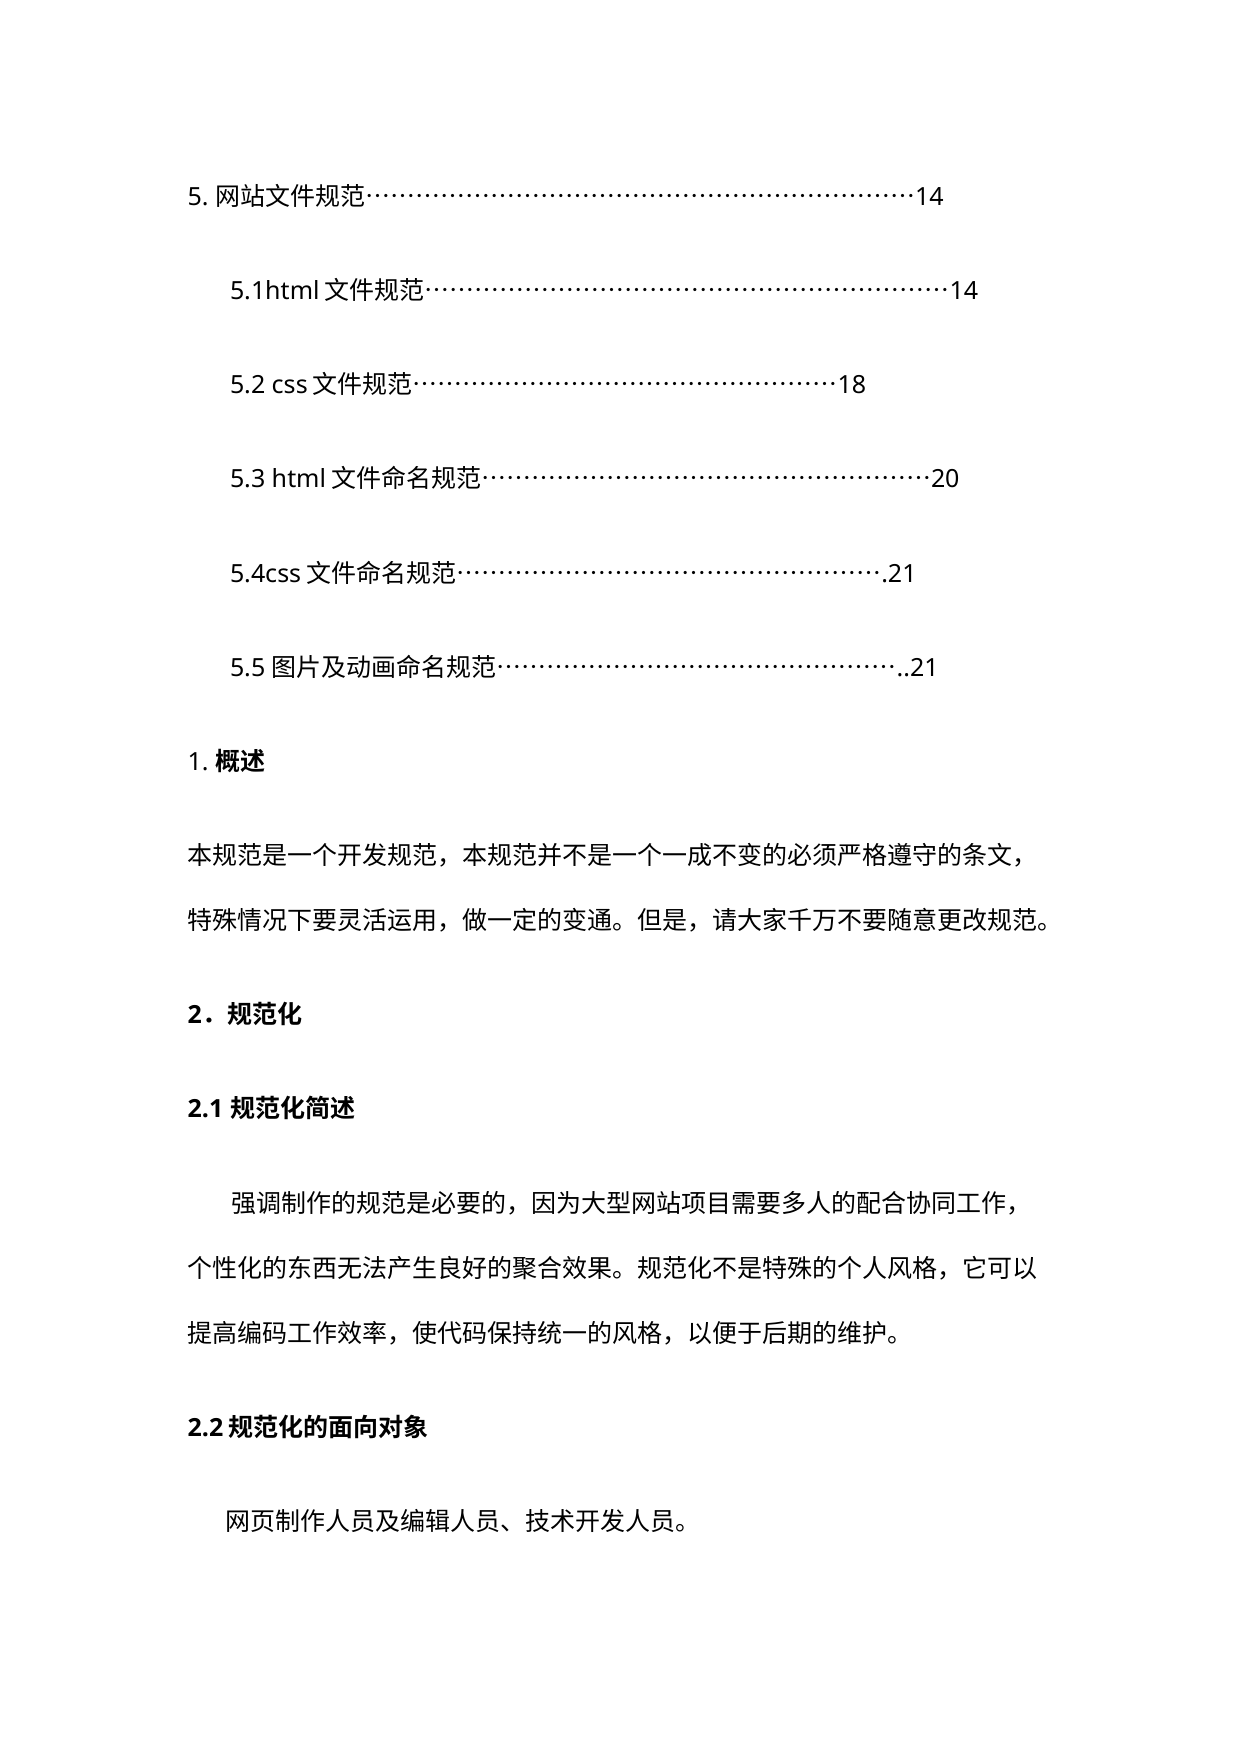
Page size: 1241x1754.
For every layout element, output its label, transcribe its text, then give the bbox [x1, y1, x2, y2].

text 2．规范化 [187, 980, 1053, 1045]
text 5.3 html文件命名规范………………………………………………20 [187, 444, 1053, 509]
text 5.5 图片及动画命名规范…………………………………………..21 [187, 633, 1053, 698]
text 2.1 规范化简述 [187, 1074, 1053, 1139]
text 5. 网站文件规范…………………………………………………………14 [187, 162, 1053, 227]
text 强调制作的规范是必要的，因为大型网站项目需要多人的配合协同工作，个性化的东西无法产生良好的聚合效果。规范化不是特殊的个人风格，它可以提高编码工作效率，使代码保持统一的风格，以便于后期的维护。 [187, 1169, 1053, 1364]
text 本规范是一个开发规范，本规范并不是一个一成不变的必须严格遵守的条文，特殊情况下要灵活运用，做一定的变通。但是，请大家千万不要随意更改规范。 [187, 821, 1053, 951]
text 5.1html文件规范………………………………………………………14 [187, 256, 1053, 321]
text 5.2 css文件规范……………………………………………18 [187, 350, 1053, 415]
text 5.4css文件命名规范…………………………………………….21 [187, 539, 1053, 604]
text 2.2规范化的面向对象 [187, 1393, 1053, 1458]
text 1. 概述 [187, 727, 1053, 792]
text 网页制作人员及编辑人员、技术开发人员。 [187, 1487, 1053, 1552]
